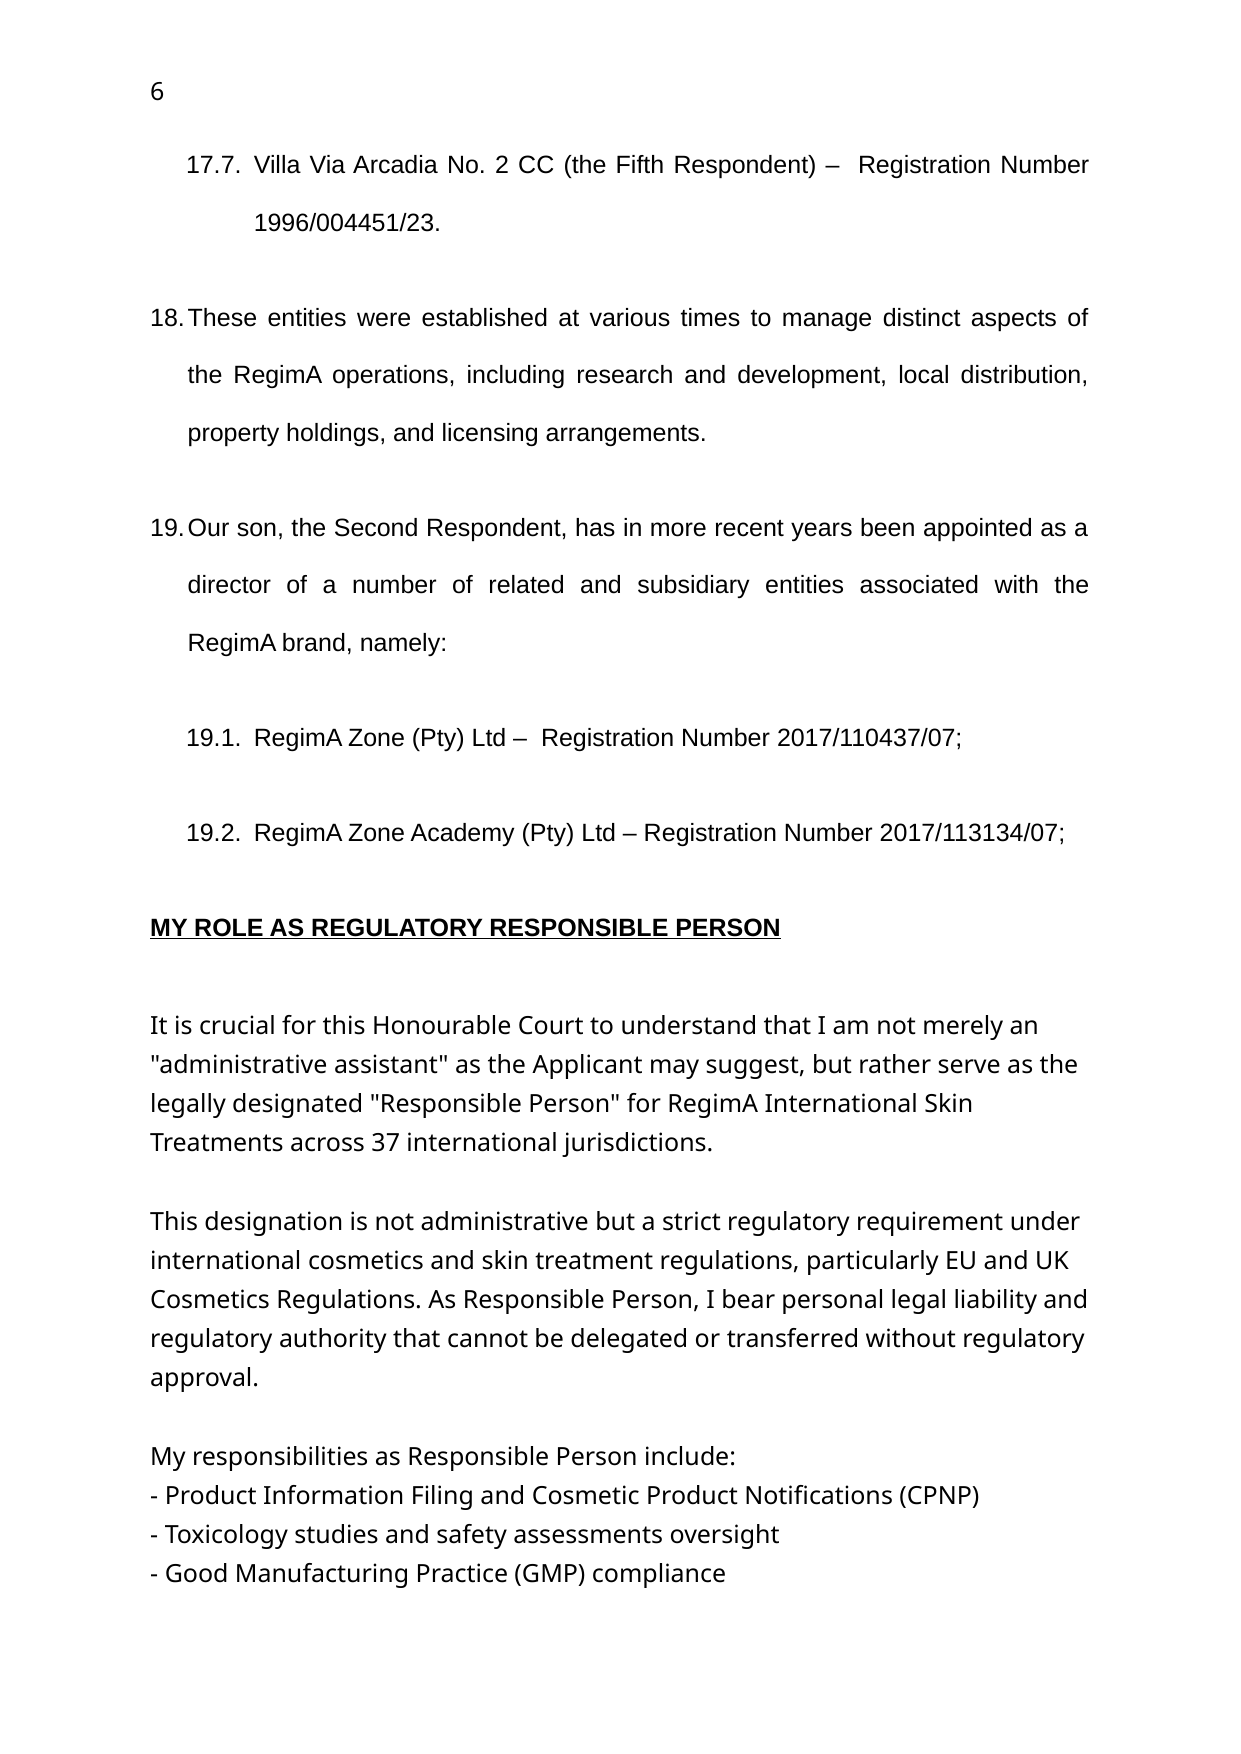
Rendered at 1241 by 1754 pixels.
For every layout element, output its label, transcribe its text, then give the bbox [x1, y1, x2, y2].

subtitle MY ROLE AS REGULATORY RESPONSIBLE PERSON [150, 912, 1090, 941]
list Villa Via Arcadia No. 2 CC (the Fifth Respondent) – Registration Number 1996/004451/23. [186, 150, 1090, 236]
list RegimA Zone (Pty) Ltd – Registration Number 2017/110437/07; [186, 722, 1090, 751]
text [150, 1007, 1090, 1590]
list Our son, the Second Respondent, has in more recent years been appointed as a director of a number of related and subsidiary entities associated with the RegimA brand, namely: [150, 512, 1090, 656]
list RegimA Zone Academy (Pty) Ltd – Registration Number 2017/113134/07; [186, 817, 1090, 846]
list These entities were established at various times to manage distinct aspects of the RegimA operations, including research and development, local distribution, property holdings, and licensing arrangements. [150, 302, 1090, 446]
